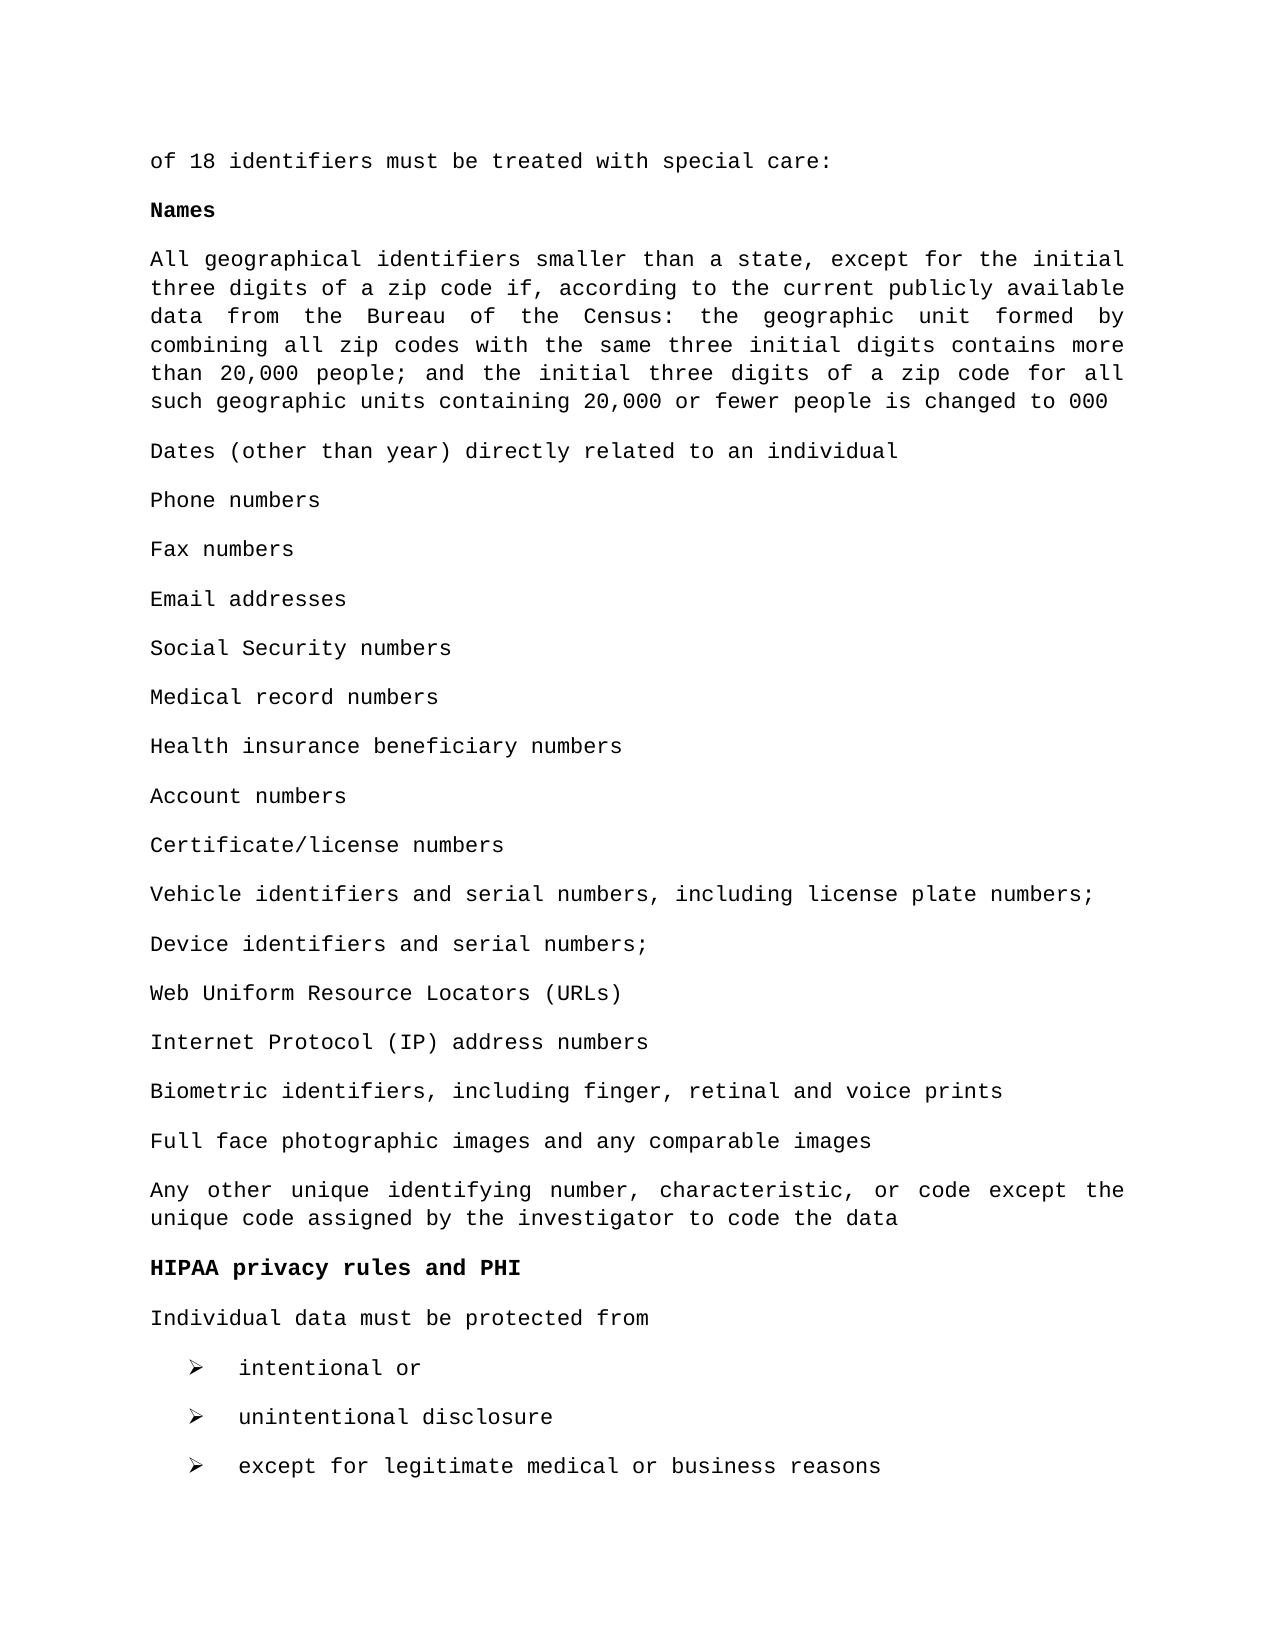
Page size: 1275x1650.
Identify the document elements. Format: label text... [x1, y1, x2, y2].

text Biometric identifiers, including finger, retinal and voice prints [150, 1081, 1125, 1105]
text Dates (other than year) directly related to an individual [150, 440, 1125, 465]
list intentional or [187, 1357, 1125, 1381]
text HIPAA privacy rules and PHI [150, 1257, 1125, 1283]
list except for legitimate medical or business reasons [187, 1455, 1125, 1480]
text Phone numbers [150, 489, 1125, 514]
text Web Uniform Resource Locators (URLs) [150, 982, 1125, 1007]
text All geographical identifiers smaller than a state, except for the initial three digits of a zip code if, according to the current publicly available data from the Bureau of the Census: the geographic unit formed by combining all zip codes with the same three initial digits contains more than 20,000 people; and the initial three digits of a zip code for all such geographic units containing 20,000 or fewer people is changed to 000 [150, 248, 1125, 416]
text Email addresses [150, 588, 1125, 613]
text Device identifiers and serial numbers; [150, 933, 1125, 957]
text Internet Protocol (IP) address numbers [150, 1031, 1125, 1056]
text Social Security numbers [150, 637, 1125, 662]
text Any other unique identifying number, characteristic, or code except the unique code assigned by the investigator to code the data [150, 1179, 1125, 1232]
text Fax numbers [150, 538, 1125, 563]
text Full face photographic images and any comparable images [150, 1130, 1125, 1154]
text Medical record numbers [150, 686, 1125, 711]
text Account numbers [150, 785, 1125, 810]
text Certificate/license numbers [150, 834, 1125, 859]
list unintentional disclosure [187, 1406, 1125, 1431]
text Vehicle identifiers and serial numbers, including license plate numbers; [150, 883, 1125, 908]
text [150, 150, 1125, 175]
text Names [150, 199, 1125, 224]
text Health insurance beneficiary numbers [150, 736, 1125, 760]
text Individual data must be protected from [150, 1307, 1125, 1332]
